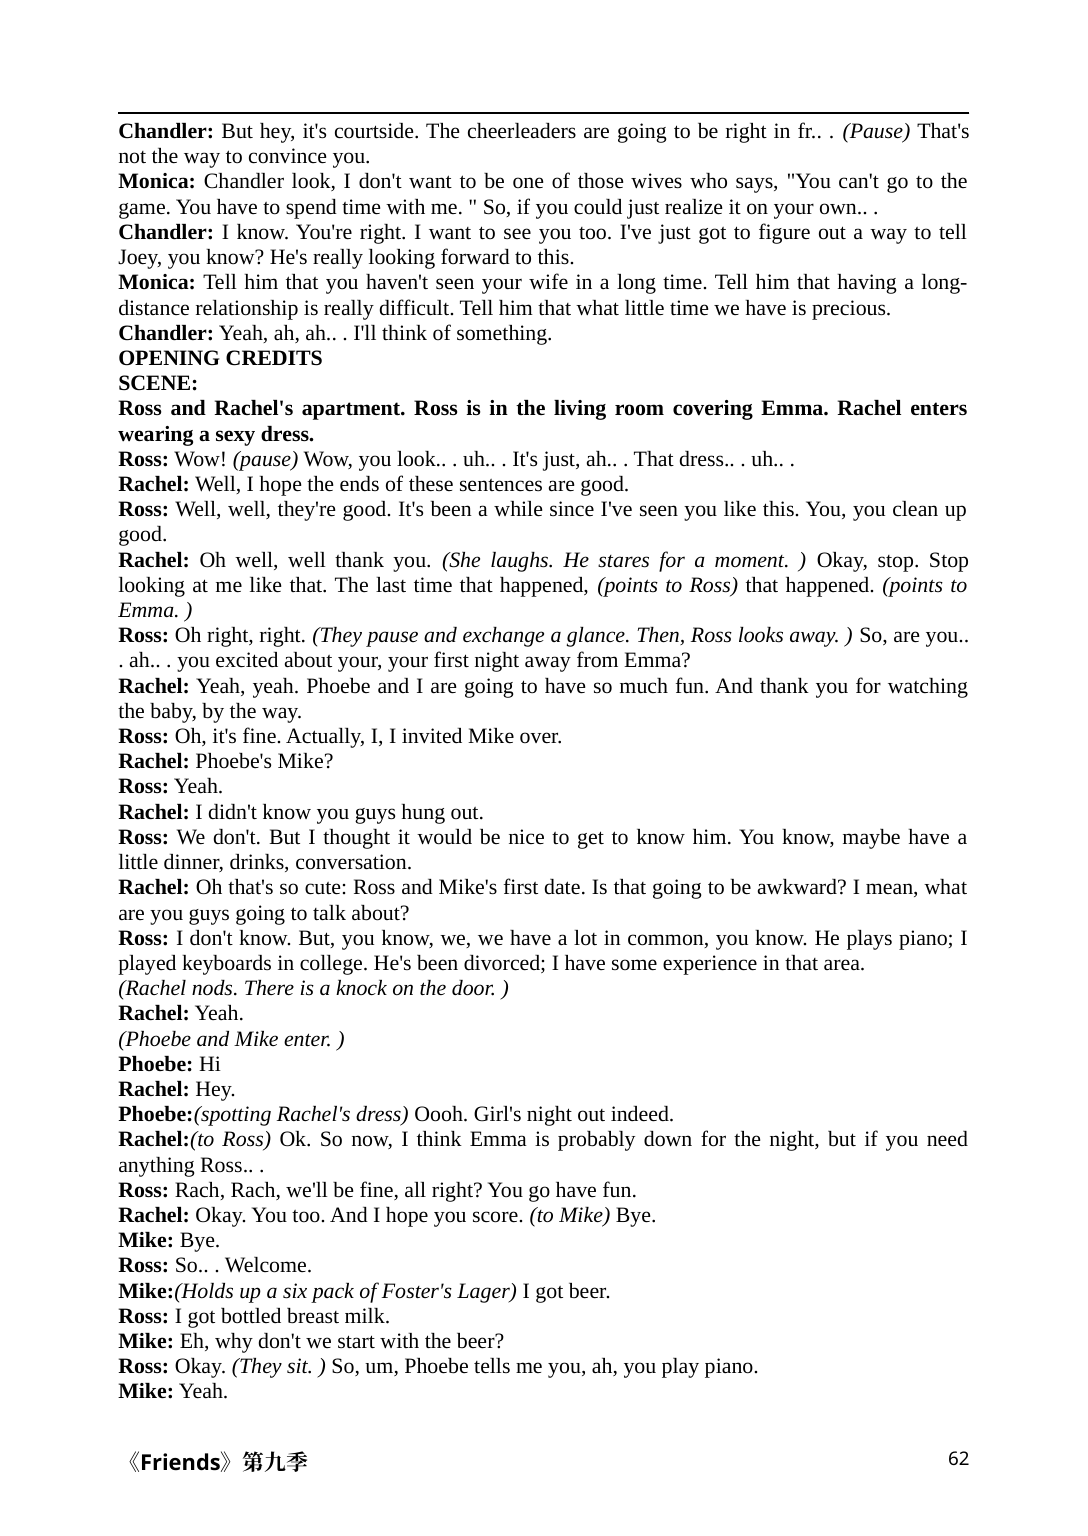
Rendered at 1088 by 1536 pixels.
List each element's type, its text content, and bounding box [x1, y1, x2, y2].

text Chandler: I know. You're right. I want to see you too. I've just got to figure out a way to tell Joey, you know? He's really looking forward to this. [118, 219, 969, 269]
text Rachel: Okay. You too. And I hope you score. (to Mike) Bye. [118, 1202, 969, 1227]
text Rachel: Oh that's so cute: Ross and Mike's first date. Is that going to be awkward? I mean, what are you guys going to talk about? [118, 874, 969, 925]
text Rachel: Phoebe's Mike? [118, 748, 969, 773]
text SCENE: Ross and Rachel's apartment. Ross is in the living room covering Emma. Rachel enters wearing a sexy dress. [118, 370, 969, 446]
text Rachel: Yeah, yeah. Phoebe and I are going to have so much fun. And thank you for watching the baby, by the way. [118, 673, 969, 723]
text (Rachel nods. There is a knock on the door. ) [118, 975, 969, 1000]
text Rachel: Yeah. [118, 1000, 969, 1026]
text OPENING CREDITS [118, 345, 969, 370]
text Rachel: Well, I hope the ends of these sentences are good. [118, 471, 969, 496]
text Monica: Chandler look, I don't want to be one of those wives who says, "You can't go to the game. You have to spend time with me. " So, if you could just realize it on your own.. . [118, 168, 969, 219]
text Monica: Tell him that you haven't seen your wife in a long time. Tell him that having a long-distance relationship is really difficult. Tell him that what little time we have is precious. [118, 269, 969, 320]
text Rachel: I didn't know you guys hung out. [118, 799, 969, 824]
text Ross: I got bottled breast milk. [118, 1303, 969, 1328]
text Ross: Well, well, they're good. It's been a while since I've seen you like this. You, you clean up good. [118, 496, 969, 547]
text (Phoebe and Mike enter. ) [118, 1026, 969, 1051]
text Ross: So.. . Welcome. [118, 1252, 969, 1278]
text Ross: Rach, Rach, we'll be fine, all right? You go have fun. [118, 1177, 969, 1202]
text Ross: Oh, it's fine. Actually, I, I invited Mike over. [118, 723, 969, 748]
text Chandler: Yeah, ah, ah.. . I'll think of something. [118, 320, 969, 345]
text Mike: Yeah. [118, 1378, 969, 1404]
text Rachel:(to Ross) Ok. So now, I think Emma is probably down for the night, but if you need anything Ross.. . [118, 1126, 969, 1177]
text Phoebe:(spotting Rachel's dress) Oooh. Girl's night out indeed. [118, 1101, 969, 1126]
text Ross: We don't. But I thought it would be nice to get to know him. You know, maybe have a little dinner, drinks, conversation. [118, 824, 969, 874]
text Ross: Oh right, right. (They pause and exchange a glance. Then, Ross looks away. ) So, are you.. . ah.. . you excited about your, your first night away from Emma? [118, 622, 969, 673]
text Rachel: Hey. [118, 1076, 969, 1101]
text Phoebe: Hi [118, 1051, 969, 1076]
text Mike: Eh, why don't we start with the beer? [118, 1328, 969, 1353]
text Chandler: But hey, it's courtside. The cheerleaders are going to be right in fr.. . (Pause) That's not the way to convince you. [118, 118, 969, 168]
text Ross: Yeah. [118, 773, 969, 799]
text Ross: I don't know. But, you know, we, we have a lot in common, you know. He plays piano; I played keyboards in college. He's been divorced; I have some experience in that area. [118, 925, 969, 975]
text Mike:(Holds up a six pack of Foster's Lager) I got beer. [118, 1278, 969, 1303]
text Mike: Bye. [118, 1227, 969, 1252]
text Rachel: Oh well, well thank you. (She laughs. He stares for a moment. ) Okay, stop. Stop looking at me like that. The last time that happened, (points to Ross) that happened. (points to Emma. ) [118, 547, 969, 622]
text Ross: Wow! (pause) Wow, you look.. . uh.. . It's just, ah.. . That dress.. . uh.. . [118, 446, 969, 471]
text Ross: Okay. (They sit. ) So, um, Phoebe tells me you, ah, you play piano. [118, 1353, 969, 1378]
